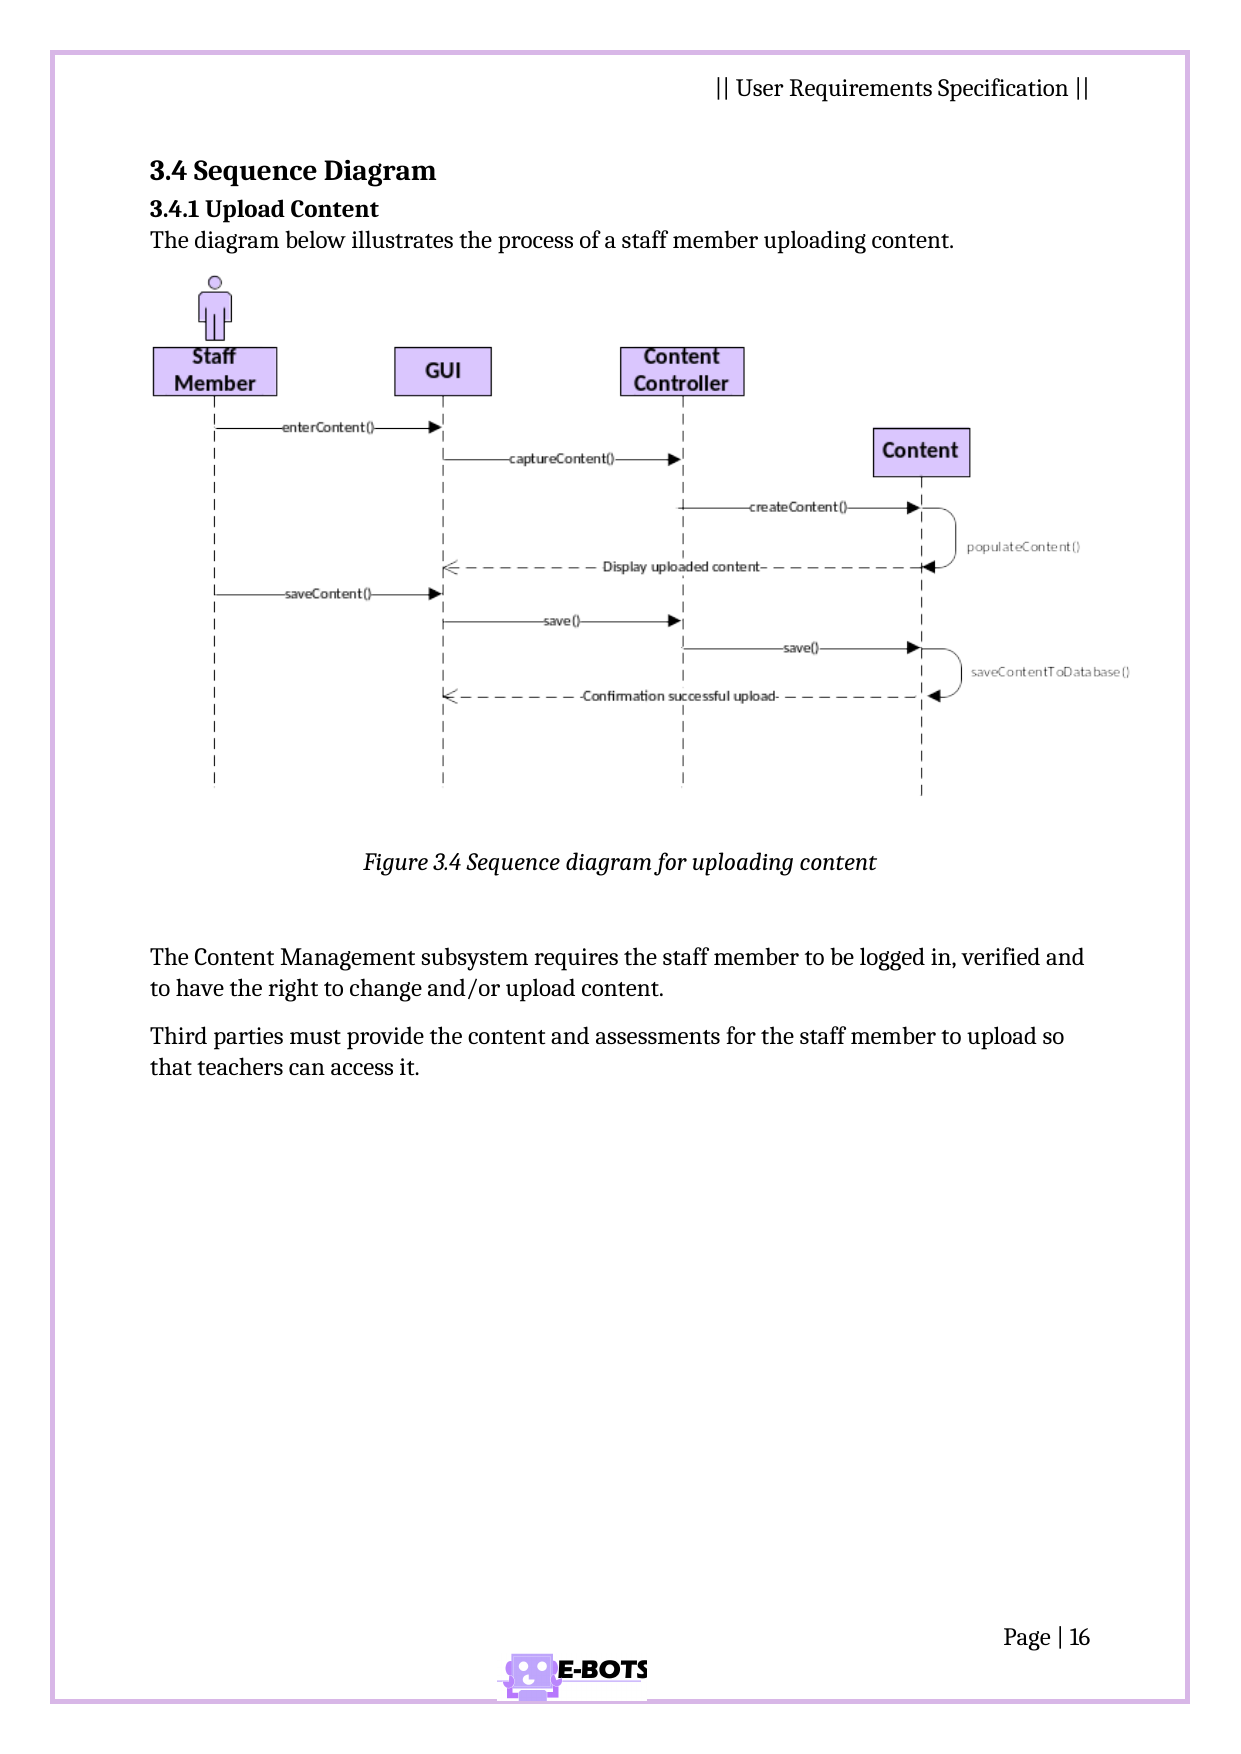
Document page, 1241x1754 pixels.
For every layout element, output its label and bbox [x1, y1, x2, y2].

picture [496, 1653, 647, 1701]
